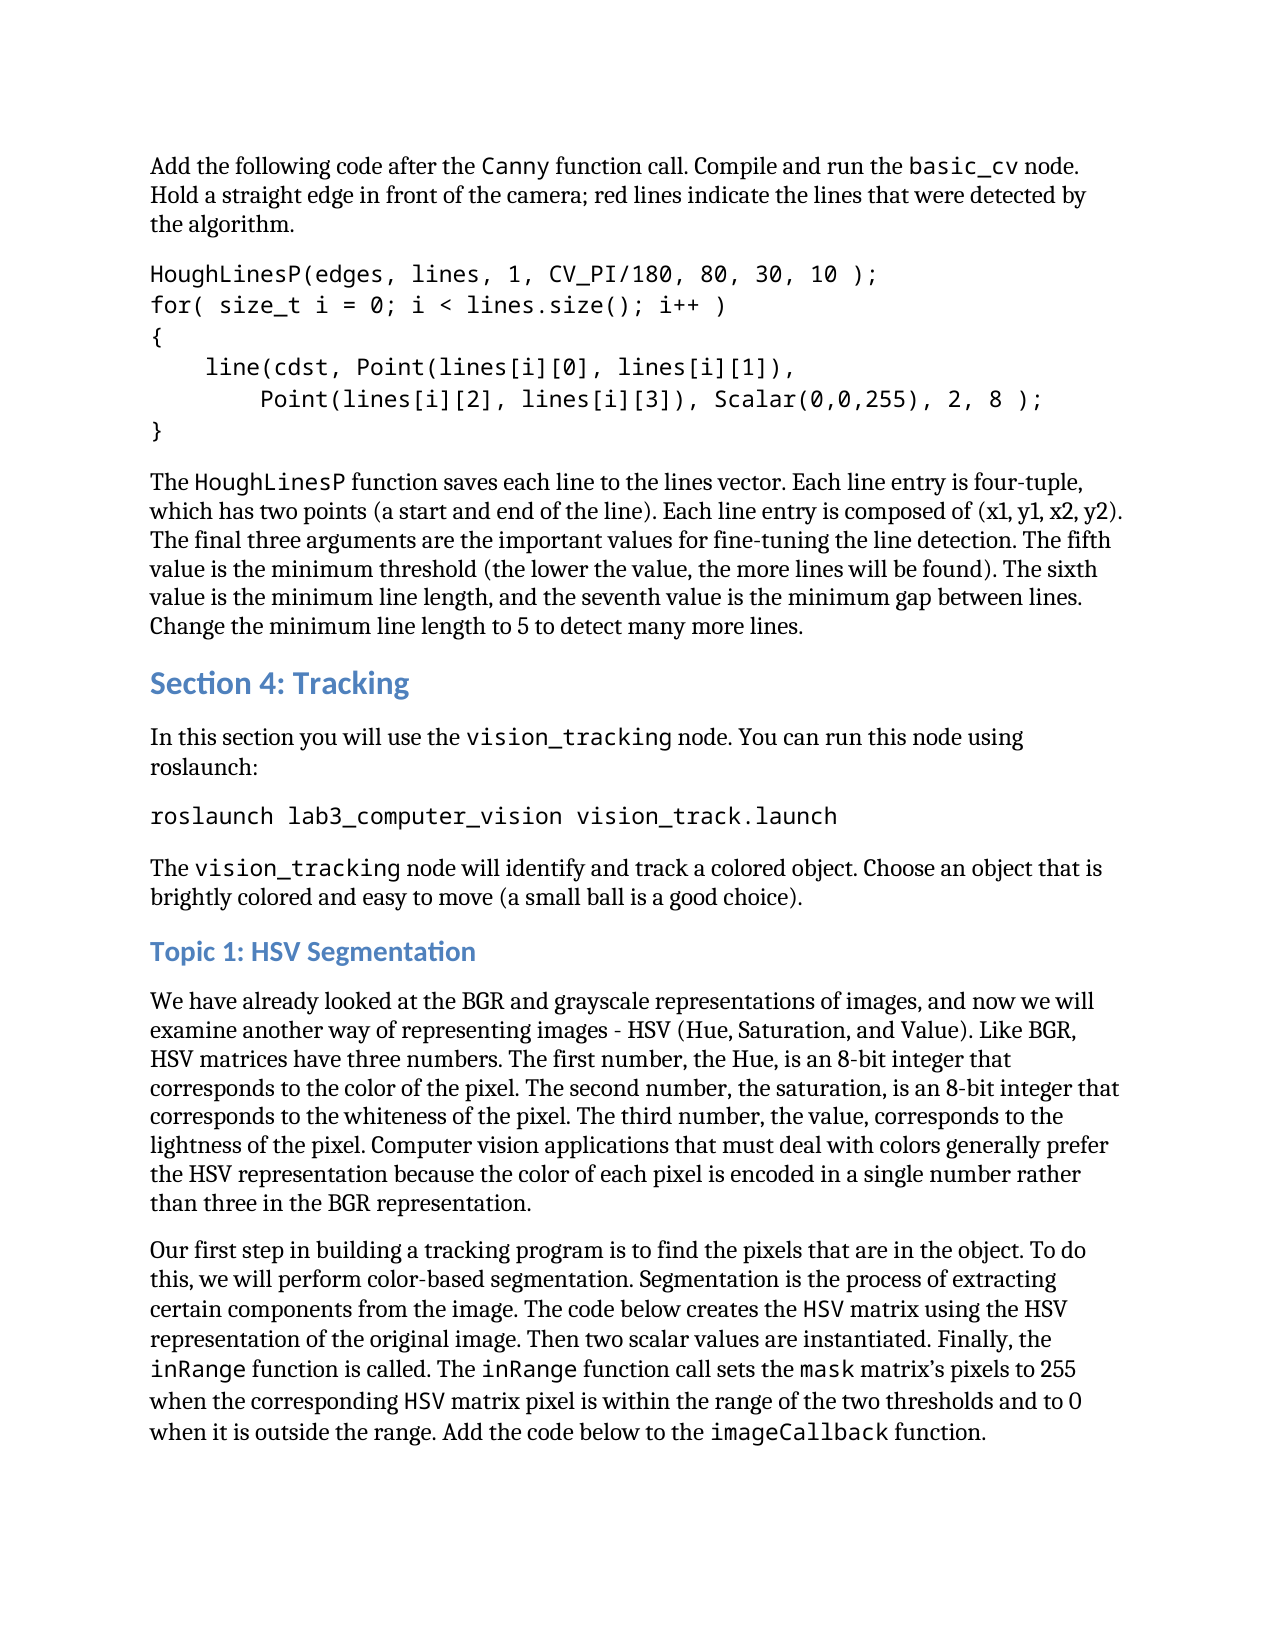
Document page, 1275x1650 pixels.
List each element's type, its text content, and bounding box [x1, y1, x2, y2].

text In this section you will use the vision_tracking node. You can run this node using roslaunch: [150, 721, 1125, 781]
text HoughLinesP(edges, lines, 1, CV_PI/180, 80, 30, 10 ); for( size_t i = 0; i < lines.size(); i++ ) { line(cdst, Point(lines[i][0], lines[i][1]), Point(lines[i][2], lines[i][3]), Scalar(0,0,255), 2, 8 ); } [150, 257, 1125, 445]
text Add the following code after the Canny function call. Compile and run the basic_cv node. Hold a straight edge in front of the camera; red lines indicate the lines that were detected by the algorithm. [150, 150, 1125, 239]
text The HoughLinesP function saves each line to the lines vector. Each line entry is four-tuple, which has two points (a start and end of the line). Each line entry is composed of (x1, y1, x2, y2). The final three arguments are the important values for fine-tuning the line detection. The fifth value is the minimum threshold (the lower the value, the more lines will be found). The sixth value is the minimum line length, and the seventh value is the minimum gap between lines. Change the minimum line length to 5 to detect many more lines. [150, 466, 1125, 641]
text roslaunch lab3_computer_vision vision_track.launch [150, 800, 1125, 831]
subtitle Section 4: Tracking [150, 662, 1125, 702]
text Our first step in building a tracking program is to find the pixels that are in the object. To do this, we will perform color-based segmentation. Segmentation is the process of extracting certain components from the image. The code below creates the HSV matrix using the HSV representation of the original image. Then two scalar values are instantiated. Finally, the inRange function is called. The inRange function call sets the mask matrix’s pixels to 255 when the corresponding HSV matrix pixel is within the range of the two thresholds and to 0 when it is outside the range. Add the code below to the imageCallback function. [150, 1236, 1125, 1447]
text We have already looked at the BGR and grayscale representations of images, and now we will examine another way of representing images - HSV (Hue, Saturation, and Value). Like BGR, HSV matrices have three numbers. The first number, the Hue, is an 8-bit integer that corresponds to the color of the pixel. The second number, the saturation, is an 8-bit integer that corresponds to the whiteness of the pixel. The third number, the value, corresponds to the lightness of the pixel. Computer vision applications that must deal with colors generally prefer the HSV representation because the color of each pixel is encoded in a single number rather than three in the BGR representation. [150, 987, 1125, 1217]
text The vision_tracking node will identify and track a colored object. Choose an object that is brightly colored and easy to move (a small ball is a good choice). [150, 852, 1125, 912]
subtitle Topic 1: HSV Segmentation [150, 933, 1125, 968]
